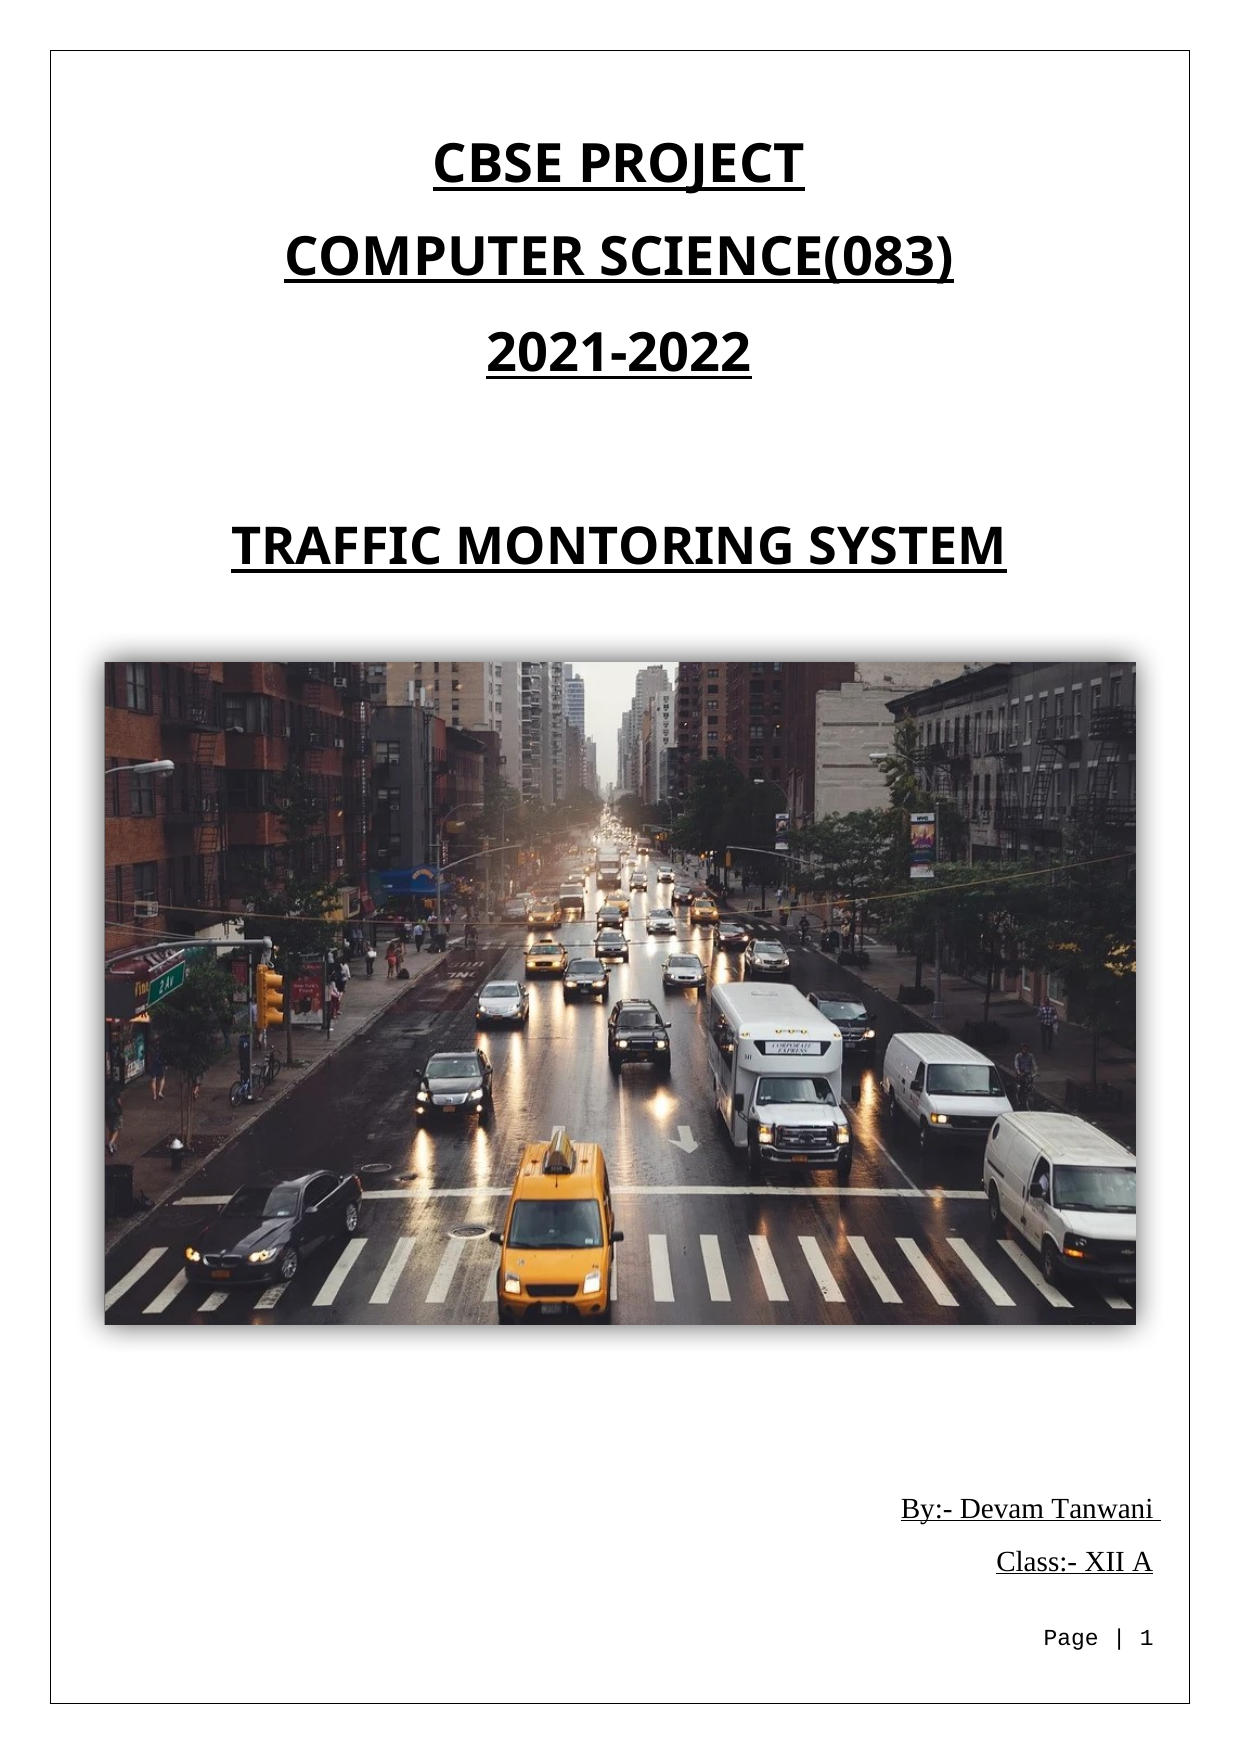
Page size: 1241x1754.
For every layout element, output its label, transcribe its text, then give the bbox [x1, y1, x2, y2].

text TRAFFIC MONTORING SYSTEM [84, 509, 1153, 580]
text Class:- XII A [84, 1544, 1153, 1577]
text COMPUTER SCIENCE(083) [84, 217, 1153, 291]
picture [104, 662, 1136, 1325]
text CBSE PROJECT [84, 125, 1153, 199]
text 2021-2022 [84, 313, 1153, 387]
text By:- Devam Tanwani [84, 1491, 1153, 1524]
